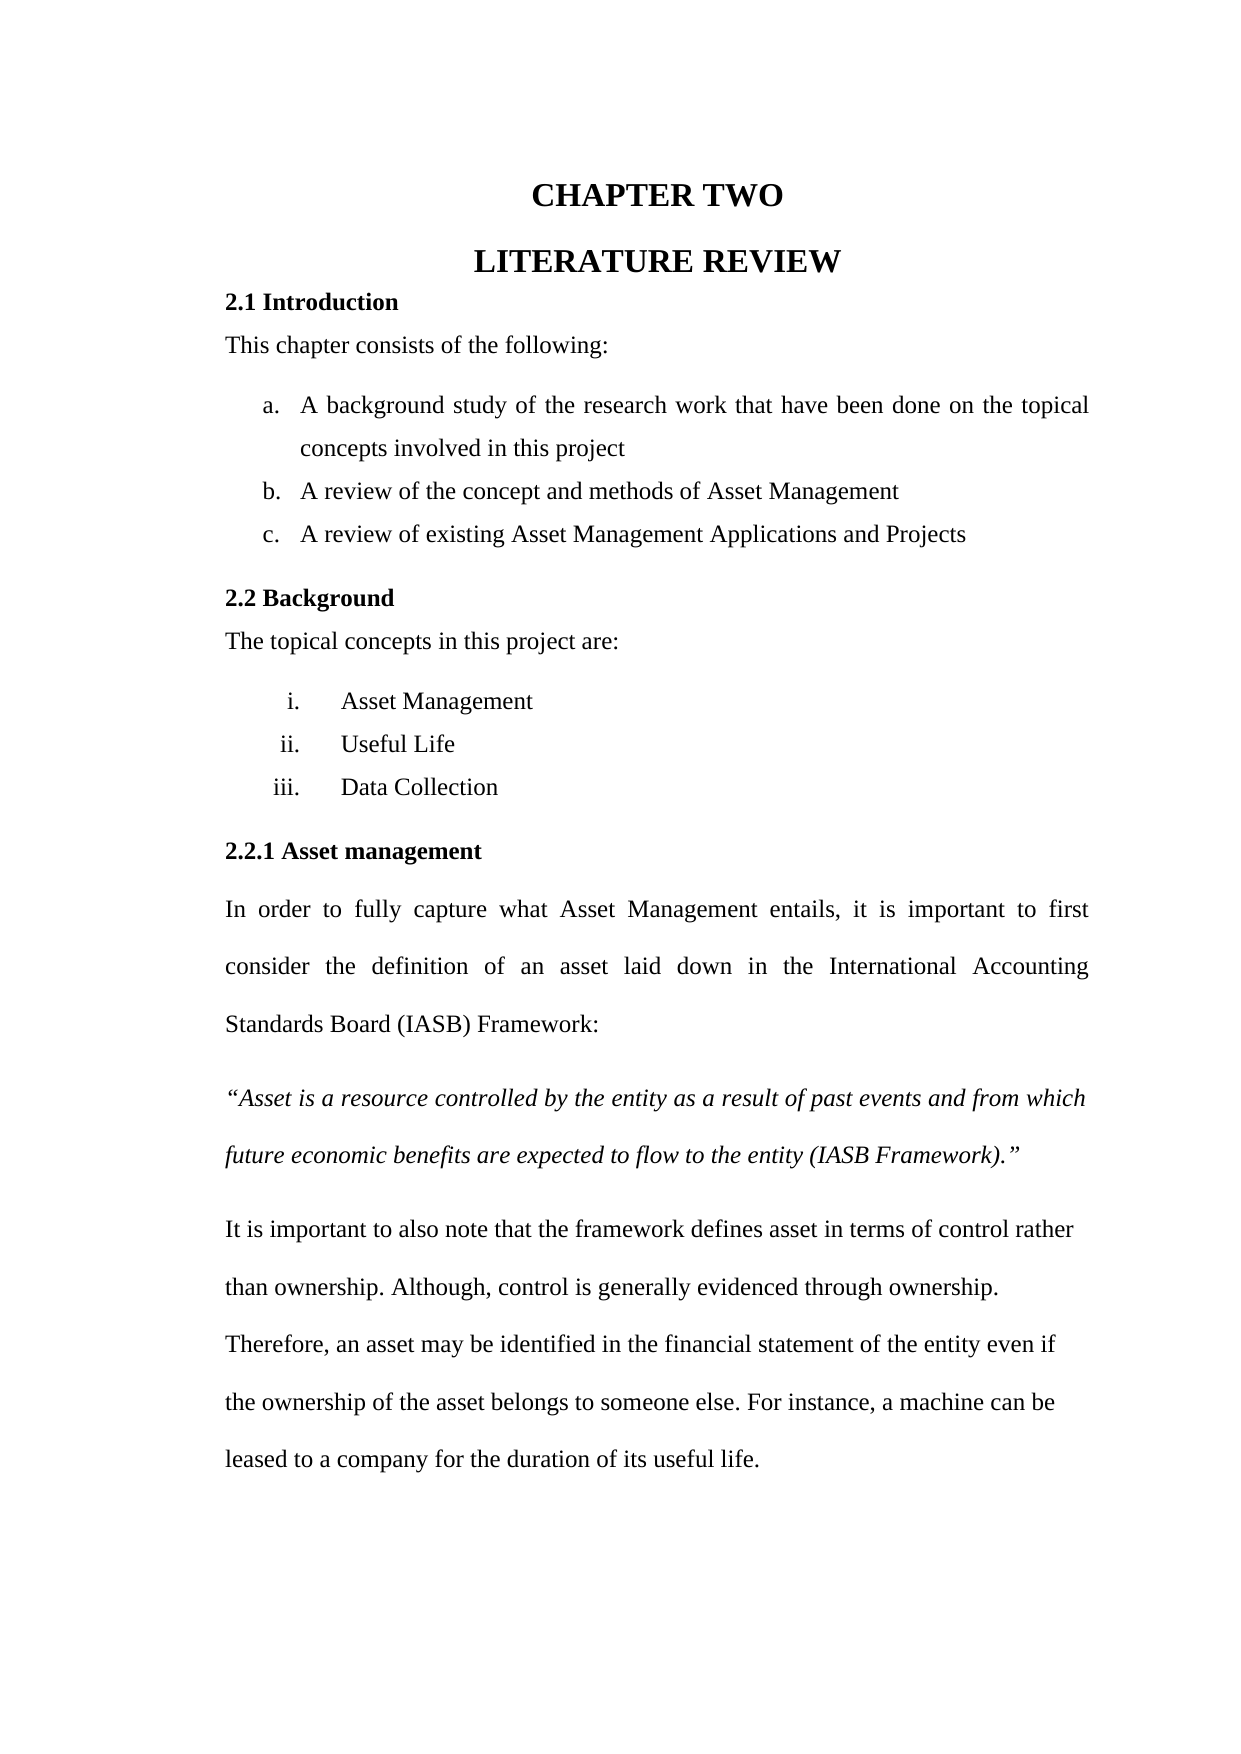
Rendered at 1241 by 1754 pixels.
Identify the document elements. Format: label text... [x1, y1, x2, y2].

list Asset Management [300, 686, 1090, 715]
list Useful Life [300, 729, 1090, 758]
text The topical concepts in this project are: [225, 626, 1090, 655]
list A review of existing Asset Management Applications and Projects [262, 519, 1090, 548]
text This chapter consists of the following: [225, 330, 1090, 359]
list Data Collection [300, 772, 1090, 801]
text “Asset is a resource controlled by the entity as a result of past events and from which future economic benefits are expected to flow to the entity (IASB Framework).” [225, 1083, 1090, 1169]
subtitle LITERATURE REVIEW [225, 241, 1090, 280]
list A background study of the research work that have been done on the topical concepts involved in this project [262, 390, 1090, 462]
subtitle 2.2 Background [225, 583, 1090, 612]
subtitle 2.2.1 Asset management [225, 836, 1090, 865]
list A review of the concept and methods of Asset Management [262, 476, 1090, 505]
text In order to fully capture what Asset Management entails, it is important to first consider the definition of an asset laid down in the International Accounting Standards Board (IASB) Framework: [225, 894, 1090, 1037]
text It is important to also note that the framework defines asset in terms of control rather than ownership. Although, control is generally evidenced through ownership. Therefore, an asset may be identified in the financial statement of the entity even if the ownership of the asset belongs to someone else. For instance, a machine can be leased to a company for the duration of its useful life. [225, 1214, 1090, 1473]
subtitle CHAPTER TWO [225, 175, 1090, 213]
subtitle 2.1 Introduction [225, 287, 1090, 316]
